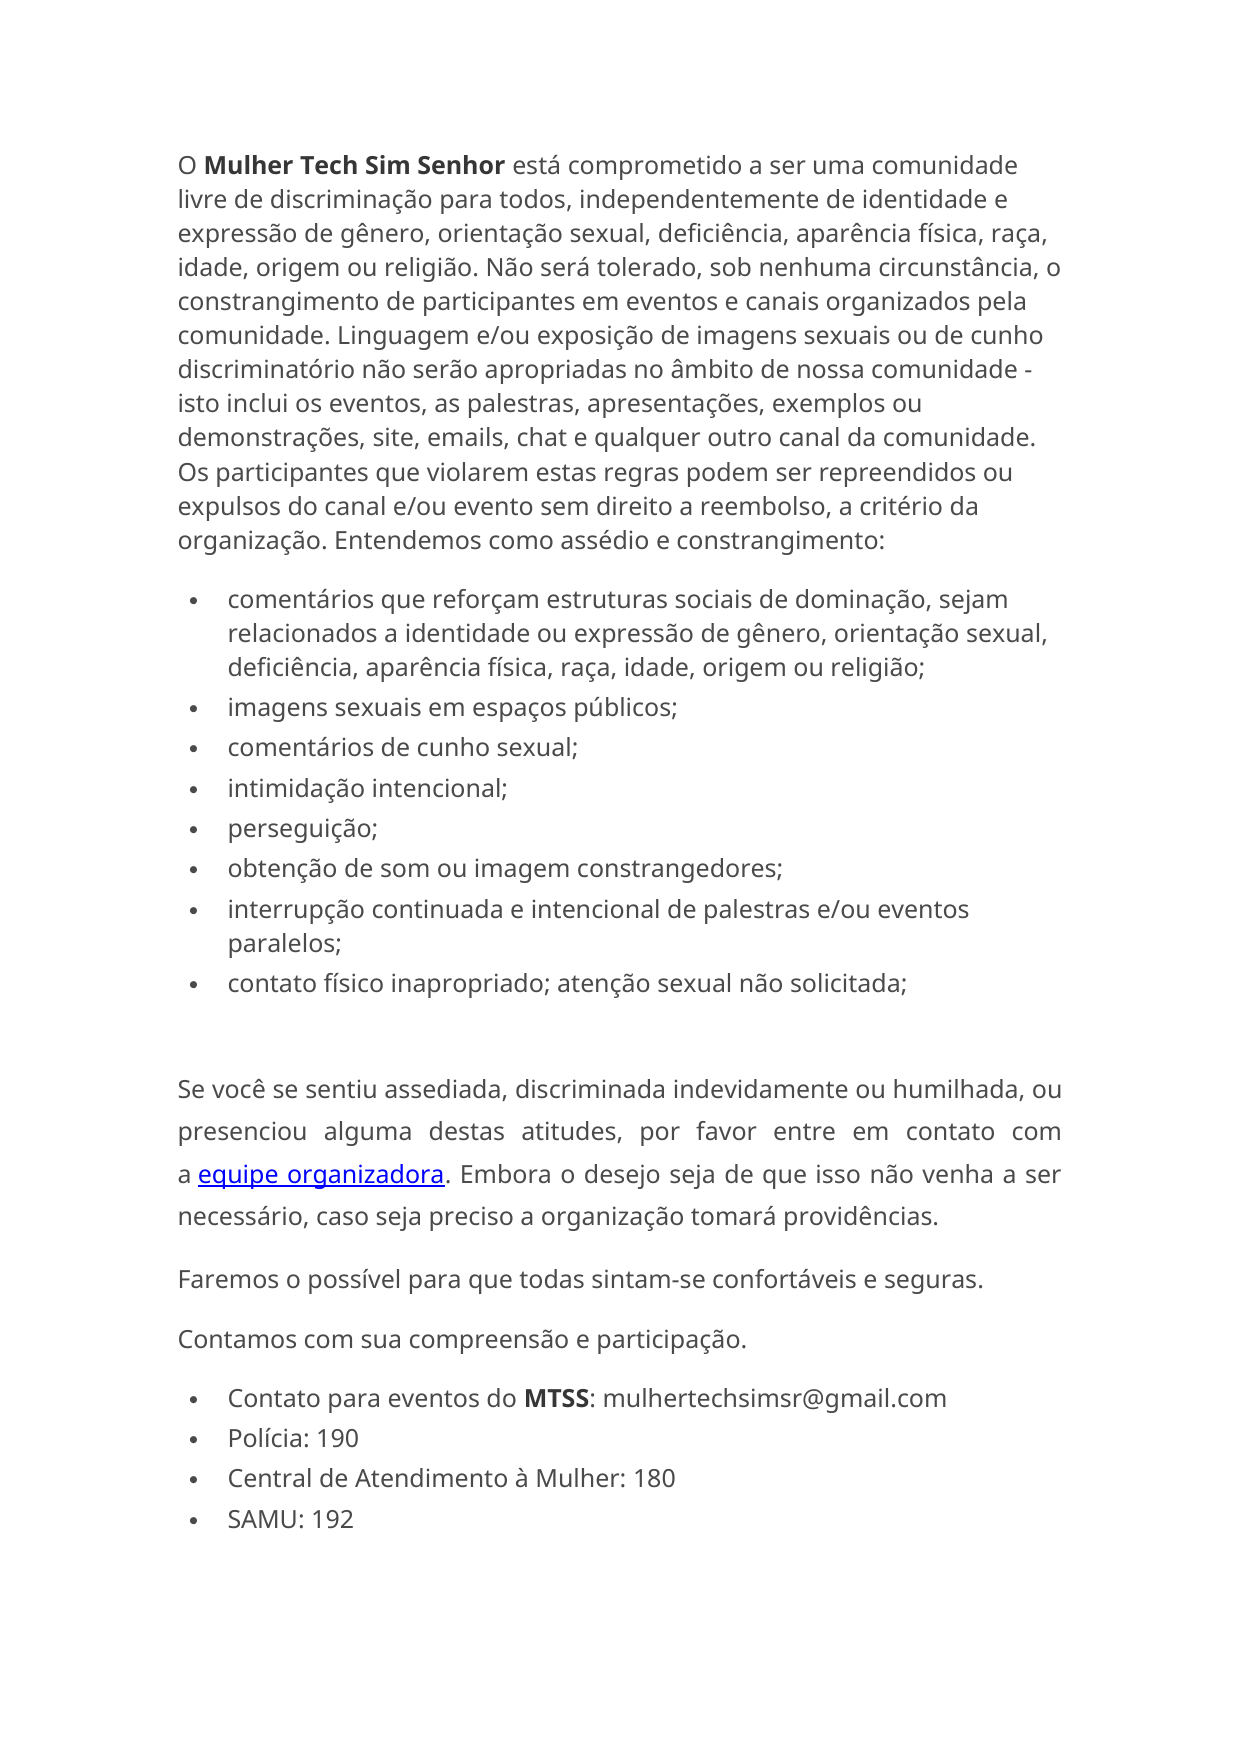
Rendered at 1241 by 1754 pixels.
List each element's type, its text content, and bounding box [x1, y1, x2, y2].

list Central de Atendimento à Mulher: 180 [190, 1461, 1063, 1495]
list intimidação intencional; [190, 770, 1063, 804]
list obtenção de som ou imagem constrangedores; [190, 851, 1063, 885]
list perseguição; [190, 811, 1063, 845]
text Contamos com sua compreensão e participação. [177, 1321, 1063, 1355]
text O Mulher Tech Sim Senhor está comprometido a ser uma comunidade livre de discriminação para todos, independentemente de identidade e expressão de gênero, orientação sexual, deficiência, aparência física, raça, idade, origem ou religião. Não será tolerado, sob nenhuma circunstância, o constrangimento de participantes em eventos e canais organizados pela comunidade. Linguagem e/ou exposição de imagens sexuais ou de cunho discriminatório não serão apropriadas no âmbito de nossa comunidade - isto inclui os eventos, as palestras, apresentações, exemplos ou demonstrações, site, emails, chat e qualquer outro canal da comunidade. Os participantes que violarem estas regras podem ser repreendidos ou expulsos do canal e/ou evento sem direito a reembolso, a critério da organização. Entendemos como assédio e constrangimento: [177, 148, 1063, 556]
list comentários que reforçam estruturas sociais de dominação, sejam relacionados a identidade ou expressão de gênero, orientação sexual, deficiência, aparência física, raça, idade, origem ou religião; [190, 581, 1063, 683]
list Contato para eventos do MTSS: mulhertechsimsr@gmail.com [190, 1380, 1063, 1414]
list contato físico inapropriado; atenção sexual não solicitada; [190, 966, 1063, 1000]
list Polícia: 190 [190, 1421, 1063, 1455]
list imagens sexuais em espaços públicos; [190, 690, 1063, 724]
text Faremos o possível para que todas sintam-se confortáveis e seguras. [177, 1262, 1063, 1296]
list comentários de cunho sexual; [190, 730, 1063, 764]
list interrupção continuada e intencional de palestras e/ou eventos paralelos; [190, 891, 1063, 959]
text Se você se sentiu assediada, discriminada indevidamente ou humilhada, ou presenciou alguma destas atitudes, por favor entre em contato com a equipe organizadora. Embora o desejo seja de que isso não venha a ser necessário, caso seja preciso a organização tomará providências. [177, 1063, 1063, 1233]
list SAMU: 192 [190, 1501, 1063, 1535]
